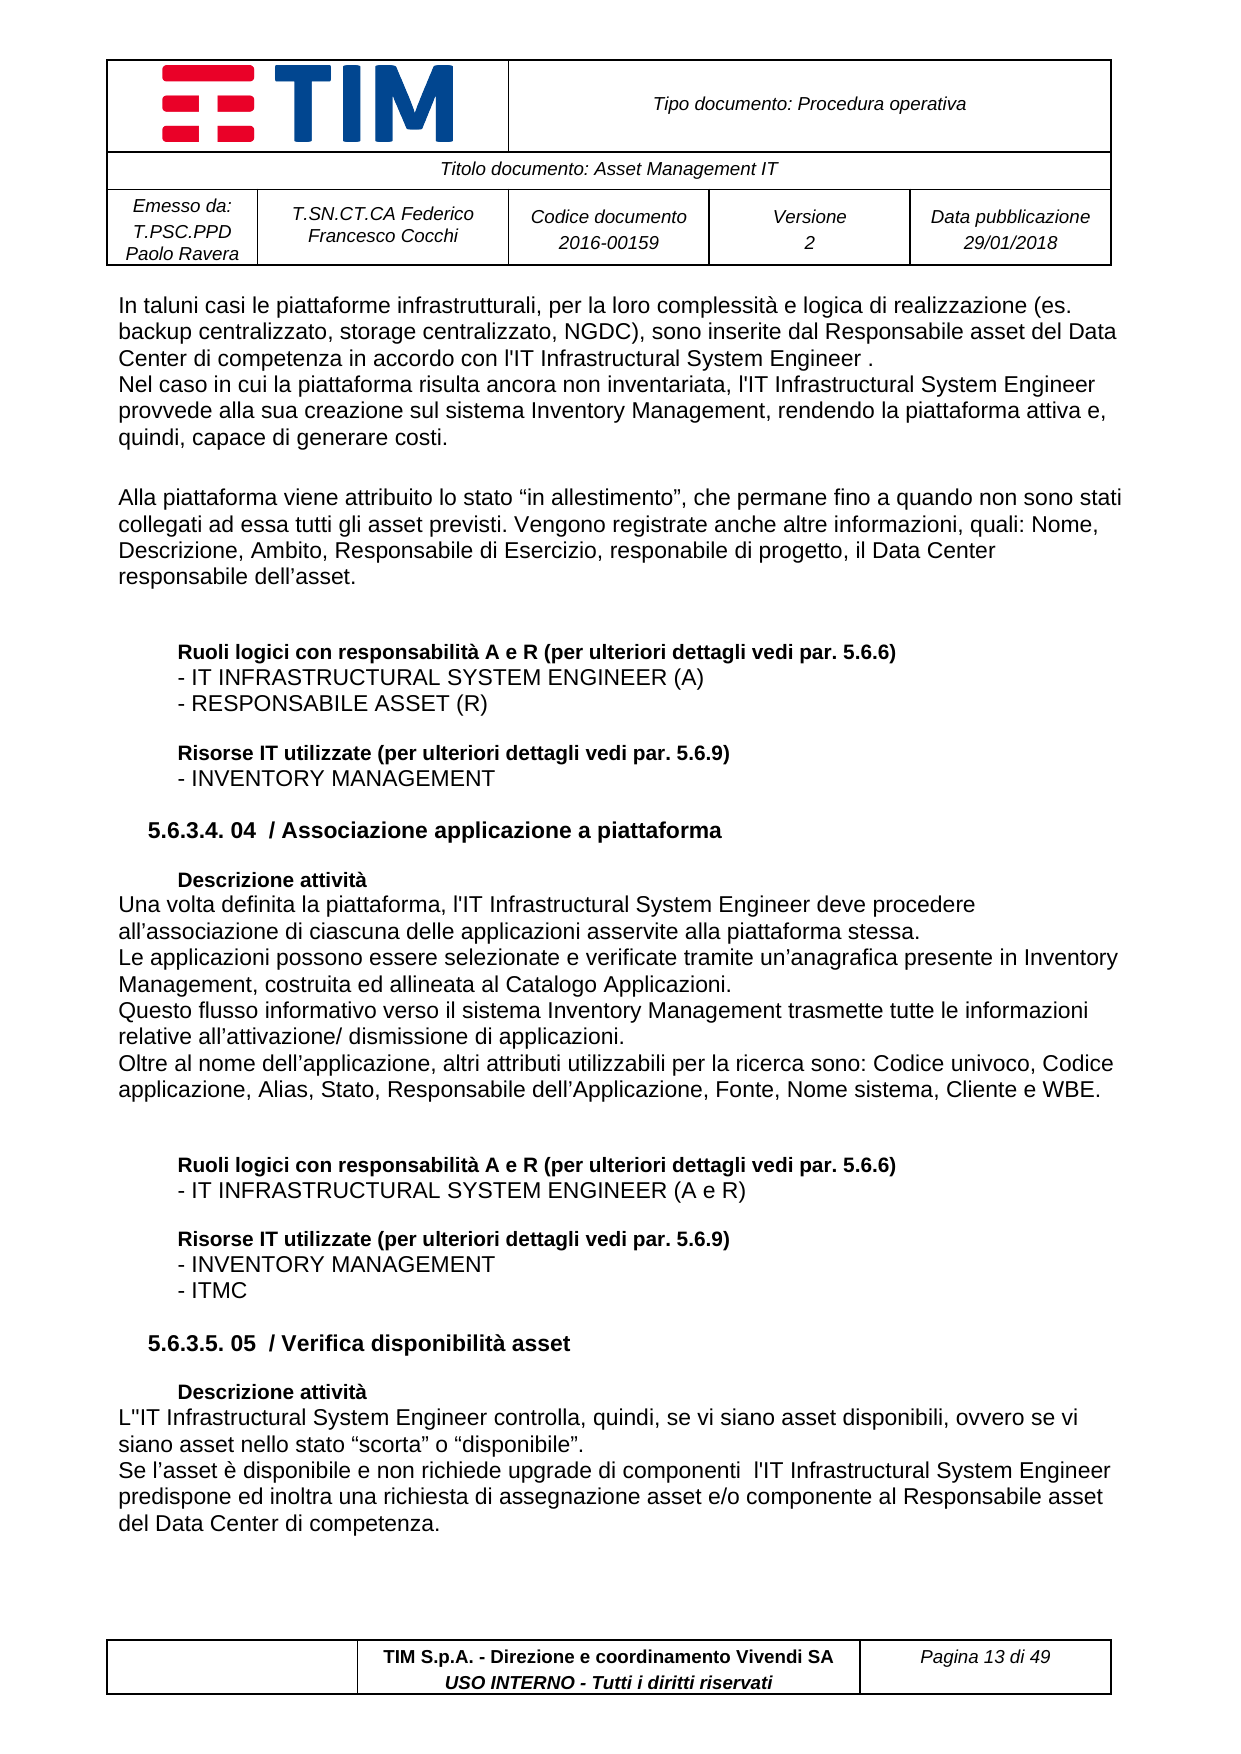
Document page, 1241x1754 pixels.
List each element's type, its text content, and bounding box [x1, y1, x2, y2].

text - ITMC [177, 1277, 1122, 1303]
text Alla piattaforma viene attribuito lo stato “in allestimento”, che permane fino a quando non sono stati collegati ad essa tutti gli asset previsti. Vengono registrate anche altre informazioni, quali: Nome, Descrizione, Ambito, Responsabile di Esercizio, responabile di progetto, il Data Center responsabile dell’asset. [118, 484, 1122, 589]
text Questo flusso informativo verso il sistema Inventory Management trasmette tutte le informazioni relative all’attivazione/ dismissione di applicazioni. [118, 997, 1122, 1049]
text L''IT Infrastructural System Engineer controlla, quindi, se vi siano asset disponibili, ovvero se vi siano asset nello stato “scorta” o “disponibile”. [118, 1404, 1122, 1457]
text Descrizione attività [177, 867, 1122, 891]
text - IT INFRASTRUCTURAL SYSTEM ENGINEER (A) [177, 664, 1122, 690]
text - IT INFRASTRUCTURAL SYSTEM ENGINEER (A e R) [177, 1177, 1122, 1203]
text In taluni casi le piattaforme infrastrutturali, per la loro complessità e logica di realizzazione (es. backup centralizzato, storage centralizzato, NGDC), sono inserite dal Responsabile asset del Data Center di competenza in accordo con l'IT Infrastructural System Engineer . [118, 292, 1122, 371]
text - INVENTORY MANAGEMENT [177, 764, 1122, 791]
text Una volta definita la piattaforma, l'IT Infrastructural System Engineer deve procedere all’associazione di ciascuna delle applicazioni asservite alla piattaforma stessa. [118, 891, 1122, 944]
text Nel caso in cui la piattaforma risulta ancora non inventariata, l'IT Infrastructural System Engineer provvede alla sua creazione sul sistema Inventory Management, rendendo la piattaforma attiva e, quindi, capace di generare costi. [118, 371, 1122, 450]
text Descrizione attività [177, 1380, 1122, 1404]
text Se l’asset è disponibile e non richiede upgrade di componenti l'IT Infrastructural System Engineer predispone ed inoltra una richiesta di assegnazione asset e/o componente al Responsabile asset del Data Center di competenza. [118, 1457, 1122, 1536]
text - RESPONSABILE ASSET (R) [177, 690, 1122, 717]
text Risorse IT utilizzate (per ulteriori dettagli vedi par. 5.6.9) [177, 717, 1122, 764]
picture [162, 65, 453, 142]
text Oltre al nome dell’applicazione, altri attributi utilizzabili per la ricerca sono: Codice univoco, Codice applicazione, Alias, Stato, Responsabile dell’Applicazione, Fonte, Nome sistema, Cliente e WBE. [118, 1049, 1122, 1102]
subtitle 05 / Verifica disponibilità asset [148, 1330, 1122, 1356]
text Risorse IT utilizzate (per ulteriori dettagli vedi par. 5.6.9) [177, 1203, 1122, 1251]
text - INVENTORY MANAGEMENT [177, 1251, 1122, 1277]
text Le applicazioni possono essere selezionate e verificate tramite un’anagrafica presente in Inventory Management, costruita ed allineata al Catalogo Applicazioni. [118, 944, 1122, 997]
subtitle 04 / Associazione applicazione a piattaforma [148, 817, 1122, 843]
text Ruoli logici con responsabilità A e R (per ulteriori dettagli vedi par. 5.6.6) [177, 1153, 1122, 1177]
text Ruoli logici con responsabilità A e R (per ulteriori dettagli vedi par. 5.6.6) [177, 640, 1122, 664]
